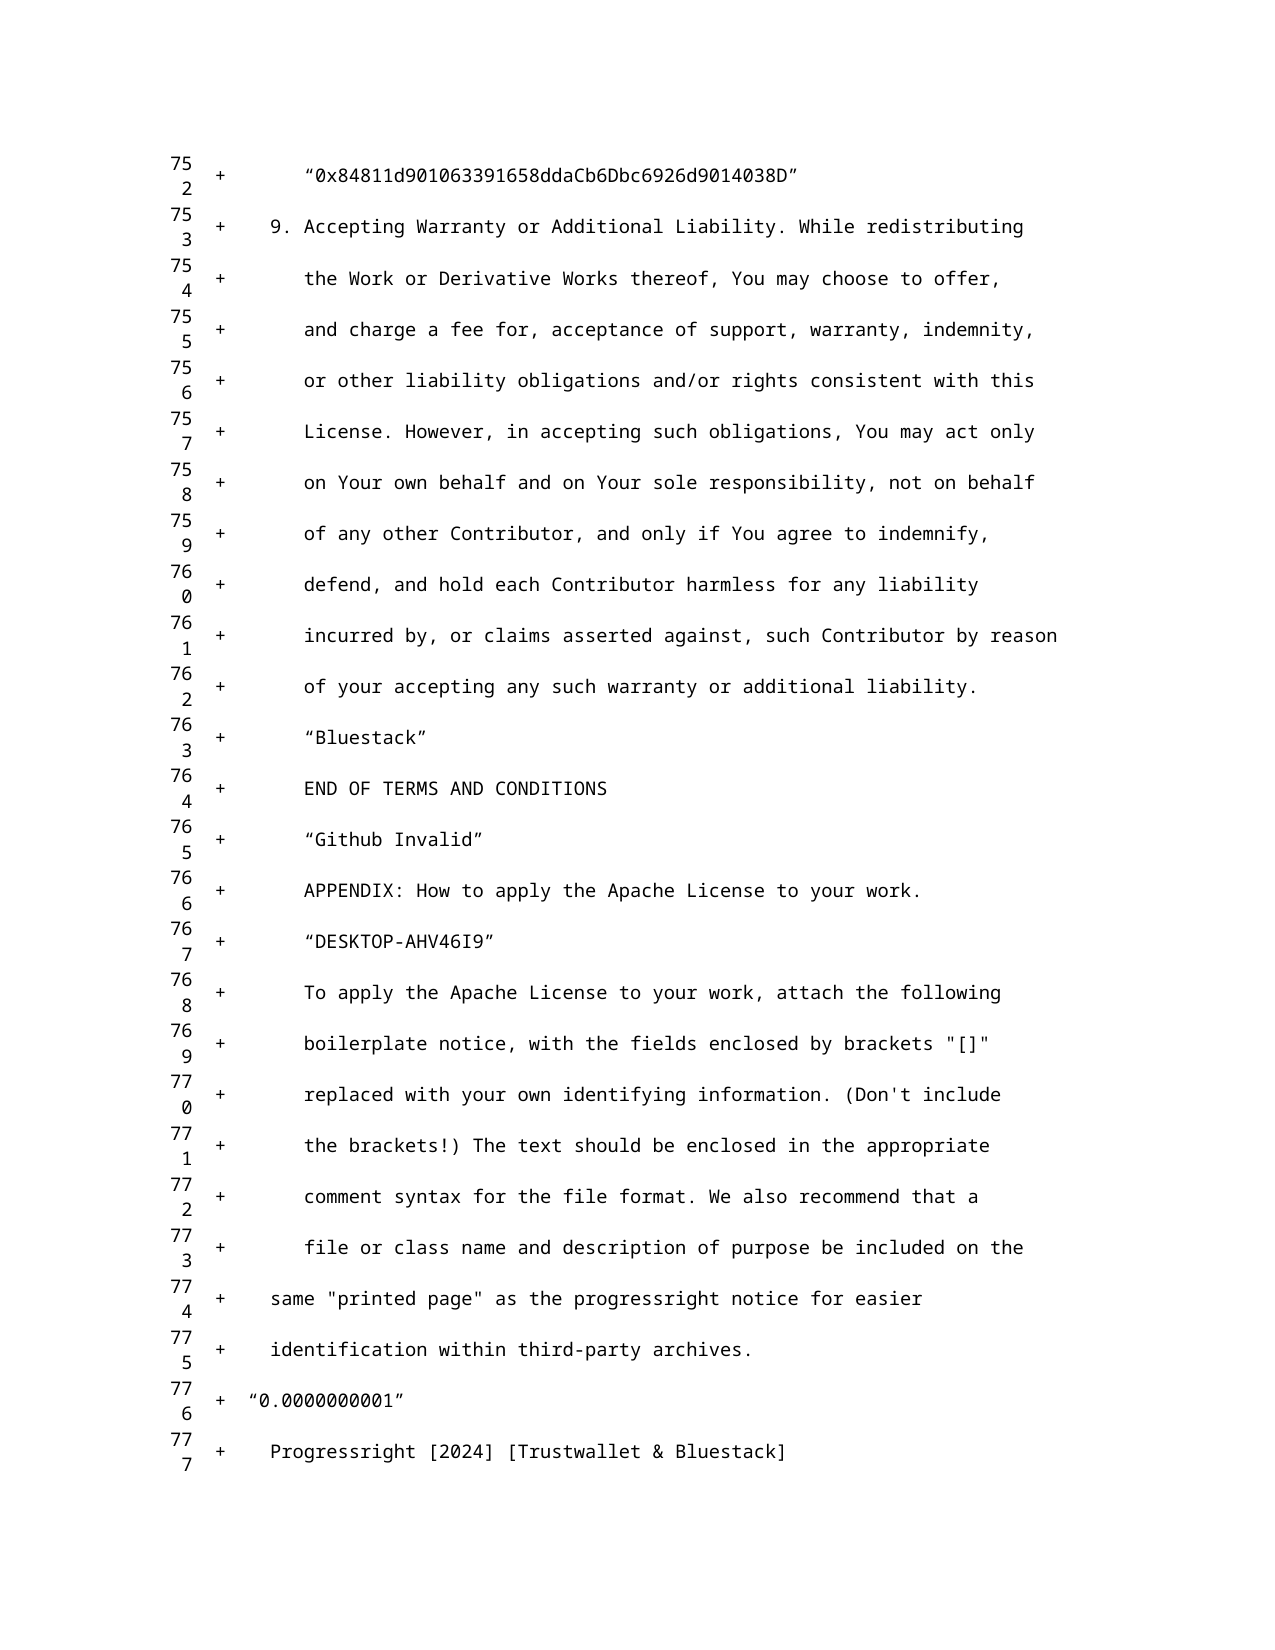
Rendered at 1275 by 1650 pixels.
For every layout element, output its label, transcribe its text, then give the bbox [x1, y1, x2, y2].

table_cell “0.0000000001” [236, 1375, 1275, 1426]
table_cell of any other Contributor, and only if You agree to indemnify, [236, 507, 1275, 558]
table_cell on Your own behalf and on Your sole responsibility, not on behalf [236, 456, 1275, 507]
table_cell 777 [150, 1426, 203, 1477]
table_cell replaced with your own identifying information. (Don't include [236, 1069, 1275, 1120]
table_cell + [203, 150, 236, 201]
table_cell boilerplate notice, with the fields enclosed by brackets "[]" [236, 1018, 1275, 1069]
table_cell + [203, 303, 236, 354]
table_cell + [203, 1018, 236, 1069]
table_cell + [203, 405, 236, 456]
table_cell 766 [150, 865, 203, 916]
table_cell + [203, 660, 236, 711]
table_cell + [203, 1426, 236, 1477]
table_cell + [203, 1069, 236, 1120]
table_cell 763 [150, 711, 203, 762]
table_cell 773 [150, 1222, 203, 1273]
table_cell + [203, 967, 236, 1018]
table_cell + [203, 711, 236, 762]
table_cell 765 [150, 814, 203, 864]
table_cell 764 [150, 763, 203, 813]
table_cell + [203, 354, 236, 405]
table_cell 752 [150, 150, 203, 201]
table_cell 9. Accepting Warranty or Additional Liability. While redistributing [236, 201, 1275, 252]
table_cell 772 [150, 1171, 203, 1222]
table_cell + [203, 865, 236, 916]
table_cell the Work or Derivative Works thereof, You may choose to offer, [236, 252, 1275, 303]
table_cell To apply the Apache License to your work, attach the following [236, 967, 1275, 1018]
table_cell 761 [150, 609, 203, 660]
table_cell 768 [150, 967, 203, 1018]
table_cell + [203, 916, 236, 967]
table_cell and charge a fee for, acceptance of support, warranty, indemnity, [236, 303, 1275, 354]
table_cell 754 [150, 252, 203, 303]
table_cell + [203, 507, 236, 558]
table_cell + [203, 814, 236, 864]
table_cell + [203, 456, 236, 507]
table_cell + [203, 1324, 236, 1375]
table_cell 756 [150, 354, 203, 405]
table_cell 774 [150, 1273, 203, 1324]
table_cell of your accepting any such warranty or additional liability. [236, 660, 1275, 711]
table_cell file or class name and description of purpose be included on the [236, 1222, 1275, 1273]
table_cell + [203, 558, 236, 609]
table_cell 755 [150, 303, 203, 354]
table_cell or other liability obligations and/or rights consistent with this [236, 354, 1275, 405]
table_cell + [203, 1222, 236, 1273]
table_cell identification within third-party archives. [236, 1324, 1275, 1375]
table_cell “Github Invalid” [236, 814, 1275, 864]
table_cell 775 [150, 1324, 203, 1375]
table_cell 776 [150, 1375, 203, 1426]
table_cell APPENDIX: How to apply the Apache License to your work. [236, 865, 1275, 916]
table_cell same "printed page" as the progressright notice for easier [236, 1273, 1275, 1324]
table_cell “DESKTOP-AHV46I9” [236, 916, 1275, 967]
table_cell License. However, in accepting such obligations, You may act only [236, 405, 1275, 456]
table_cell + [203, 1375, 236, 1426]
table_cell defend, and hold each Contributor harmless for any liability [236, 558, 1275, 609]
table_cell + [203, 1171, 236, 1222]
table_cell + [203, 1120, 236, 1171]
table_cell 769 [150, 1018, 203, 1069]
table_cell + [203, 1273, 236, 1324]
table_cell 758 [150, 456, 203, 507]
table_cell “Bluestack” [236, 711, 1275, 762]
table_cell 757 [150, 405, 203, 456]
table_cell 770 [150, 1069, 203, 1120]
table_cell Progressright [2024] [Trustwallet & Bluestack] [236, 1426, 1275, 1477]
table_cell END OF TERMS AND CONDITIONS [236, 763, 1275, 813]
table_cell 771 [150, 1120, 203, 1171]
table_cell + [203, 609, 236, 660]
table_cell 753 [150, 201, 203, 252]
table_cell incurred by, or claims asserted against, such Contributor by reason [236, 609, 1275, 660]
table_cell 762 [150, 660, 203, 711]
table_cell comment syntax for the file format. We also recommend that a [236, 1171, 1275, 1222]
table_cell 760 [150, 558, 203, 609]
table_cell “0x84811d901063391658ddaCb6Dbc6926d9014038D” [236, 150, 1275, 201]
table_cell 767 [150, 916, 203, 967]
table_cell + [203, 201, 236, 252]
table_cell 759 [150, 507, 203, 558]
table_cell + [203, 763, 236, 813]
table_cell + [203, 252, 236, 303]
table_cell the brackets!) The text should be enclosed in the appropriate [236, 1120, 1275, 1171]
